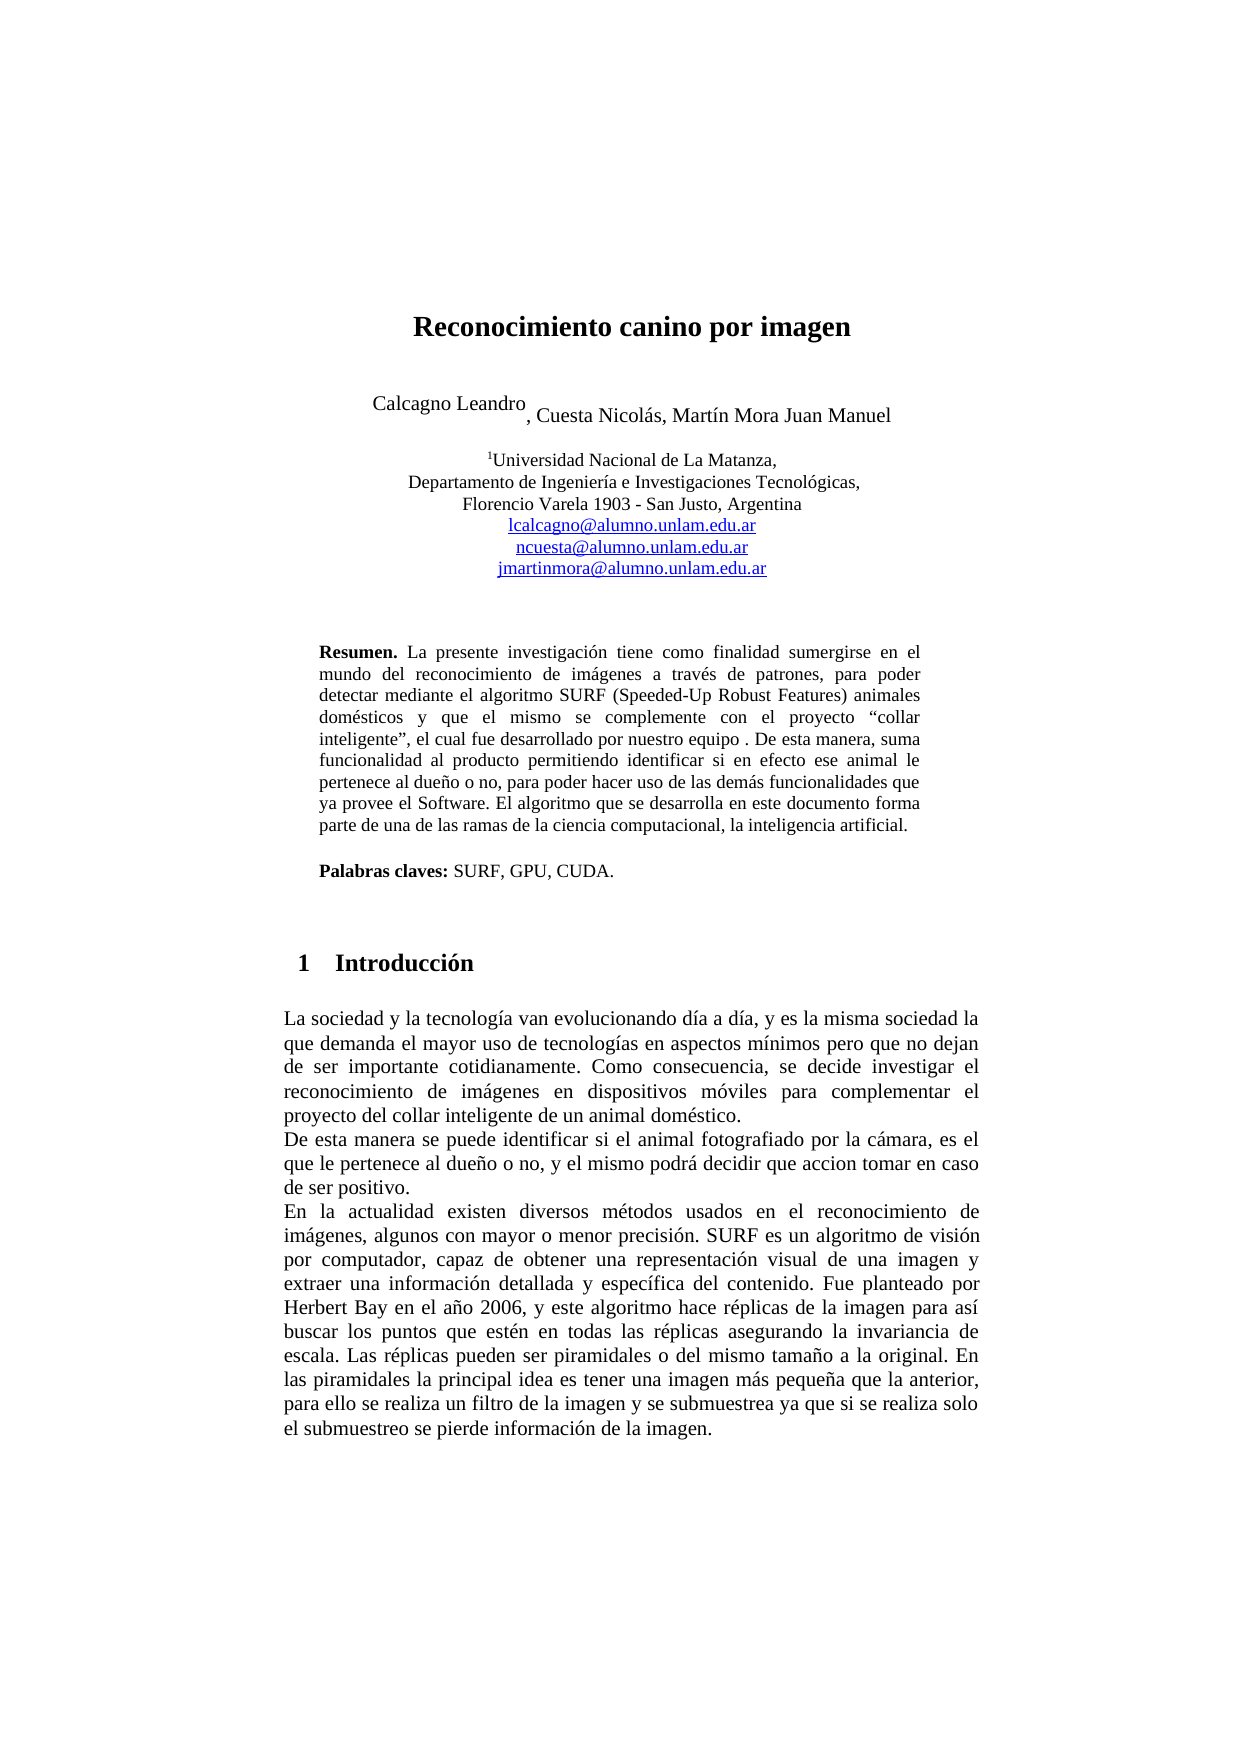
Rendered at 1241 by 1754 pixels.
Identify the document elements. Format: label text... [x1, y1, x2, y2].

text La sociedad y la tecnología van evolucionando día a día, y es la misma sociedad la que demanda el mayor uso de tecnologías en aspectos mínimos pero que no dejan de ser importante cotidianamente. Como consecuencia, se decide investigar el reconocimiento de imágenes en dispositivos móviles para complementar el proyecto del collar inteligente de un animal doméstico. [283, 1006, 980, 1127]
text Palabras claves: SURF, GPU, CUDA. [319, 860, 921, 882]
text lcalcagno@alumno.unlam.edu.ar [260, 514, 980, 536]
text ncuesta@alumno.unlam.edu.ar [260, 536, 980, 557]
text De esta manera se puede identificar si el animal fotografiado por la cámara, es el que le pertenece al dueño o no, y el mismo podrá decidir que accion tomar en caso de ser positivo. [283, 1127, 980, 1199]
text En la actualidad existen diversos métodos usados en el reconocimiento de imágenes, algunos con mayor o menor precisión. SURF es un algoritmo de visión por computador, capaz de obtener una representación visual de una imagen y extraer una información detallada y específica del contenido. Fue planteado por Herbert Bay en el año 2006, y este algoritmo hace réplicas de la imagen para así buscar los puntos que estén en todas las réplicas asegurando la invariancia de escala. Las réplicas pueden ser piramidales o del mismo tamaño a la original. En las piramidales la principal idea es tener una imagen más pequeña que la anterior, para ello se realiza un filtro de la imagen y se submuestrea ya que si se realiza solo el submuestreo se pierde información de la imagen. [283, 1199, 980, 1439]
text Reconocimiento canino por imagen [260, 307, 980, 343]
text Florencio Varela 1903 - San Justo, Argentina [260, 492, 980, 514]
text 1Universidad Nacional de La Matanza, [260, 449, 980, 471]
text Resumen. La presente investigación tiene como finalidad sumergirse en el mundo del reconocimiento de imágenes a través de patrones, para poder detectar mediante el algoritmo SURF (Speeded-Up Robust Features) animales domésticos y que el mismo se complemente con el proyecto “collar inteligente”, el cual fue desarrollado por nuestro equipo . De esta manera, suma funcionalidad al producto permitiendo identificar si en efecto ese animal le pertenece al dueño o no, para poder hacer uso de las demás funcionalidades que ya provee el Software. El algoritmo que se desarrolla en este documento forma parte de una de las ramas de la ciencia computacional, la inteligencia artificial. [319, 641, 921, 835]
text Calcagno Leandro, Cuesta Nicolás, Martín Mora Juan Manuel [260, 391, 980, 427]
text jmartinmora@alumno.unlam.edu.ar [260, 557, 980, 579]
text Departamento de Ingeniería e Investigaciones Tecnológicas, [260, 471, 980, 492]
subtitle Introducción [297, 948, 980, 977]
